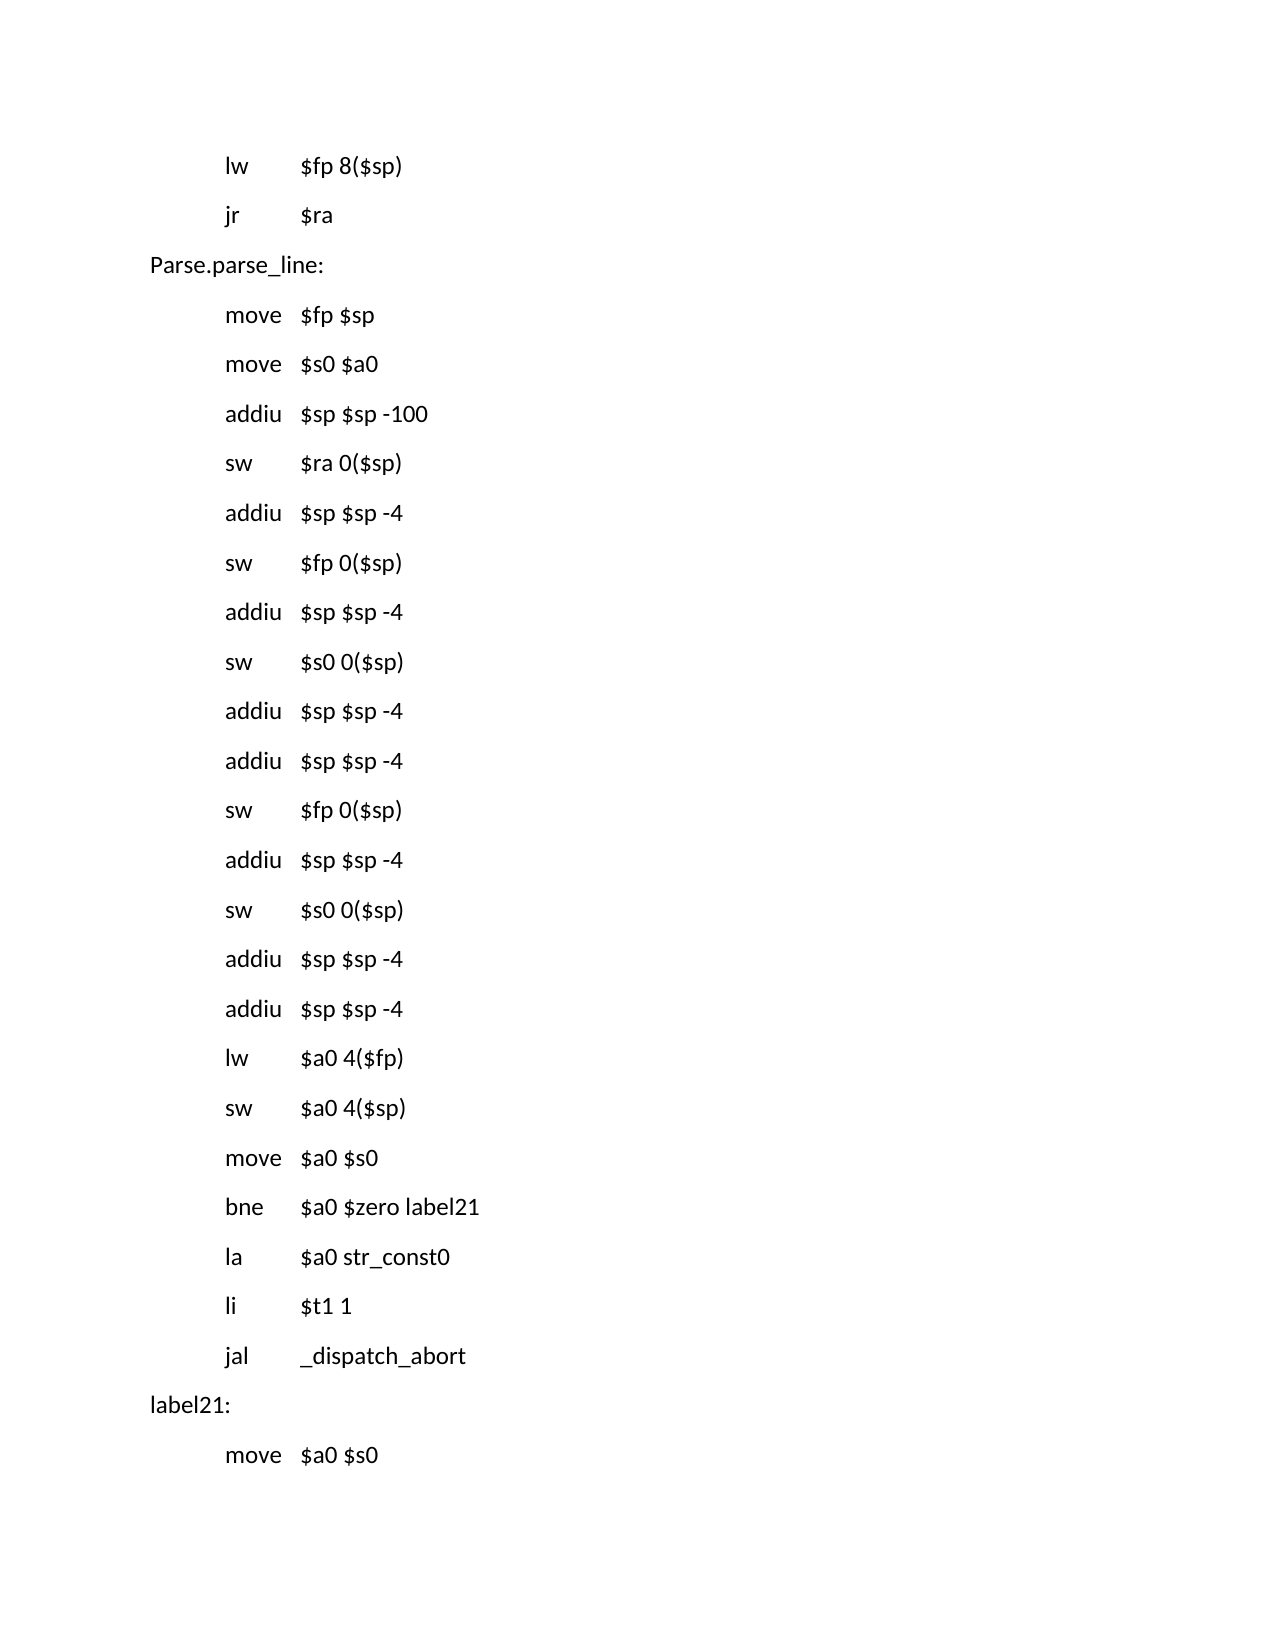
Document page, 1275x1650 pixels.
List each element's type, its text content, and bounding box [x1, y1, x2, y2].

text lw $a0 4($fp) [150, 1042, 1125, 1073]
text addiu $sp $sp -4 [150, 844, 1125, 875]
text sw $s0 0($sp) [150, 646, 1125, 676]
text addiu $sp $sp -4 [150, 497, 1125, 528]
text addiu $sp $sp -100 [150, 398, 1125, 428]
text sw $fp 0($sp) [150, 794, 1125, 825]
text li $t1 1 [150, 1290, 1125, 1321]
text bne $a0 $zero label21 [150, 1191, 1125, 1222]
text move $s0 $a0 [150, 348, 1125, 379]
text addiu $sp $sp -4 [150, 943, 1125, 974]
text addiu $sp $sp -4 [150, 745, 1125, 776]
text move $a0 $s0 [150, 1142, 1125, 1172]
text label21: [150, 1389, 1125, 1420]
text jal _dispatch_abort [150, 1340, 1125, 1371]
text move $fp $sp [150, 299, 1125, 329]
text jr $ra [150, 199, 1125, 230]
text sw $s0 0($sp) [150, 894, 1125, 924]
text addiu $sp $sp -4 [150, 695, 1125, 726]
text sw $a0 4($sp) [150, 1092, 1125, 1123]
text addiu $sp $sp -4 [150, 993, 1125, 1023]
text lw $fp 8($sp) [150, 150, 1125, 181]
text Parse.parse_line: [150, 249, 1125, 280]
text la $a0 str_const0 [150, 1241, 1125, 1271]
text addiu $sp $sp -4 [150, 596, 1125, 627]
text move $a0 $s0 [150, 1439, 1125, 1470]
text sw $fp 0($sp) [150, 547, 1125, 577]
text sw $ra 0($sp) [150, 447, 1125, 478]
